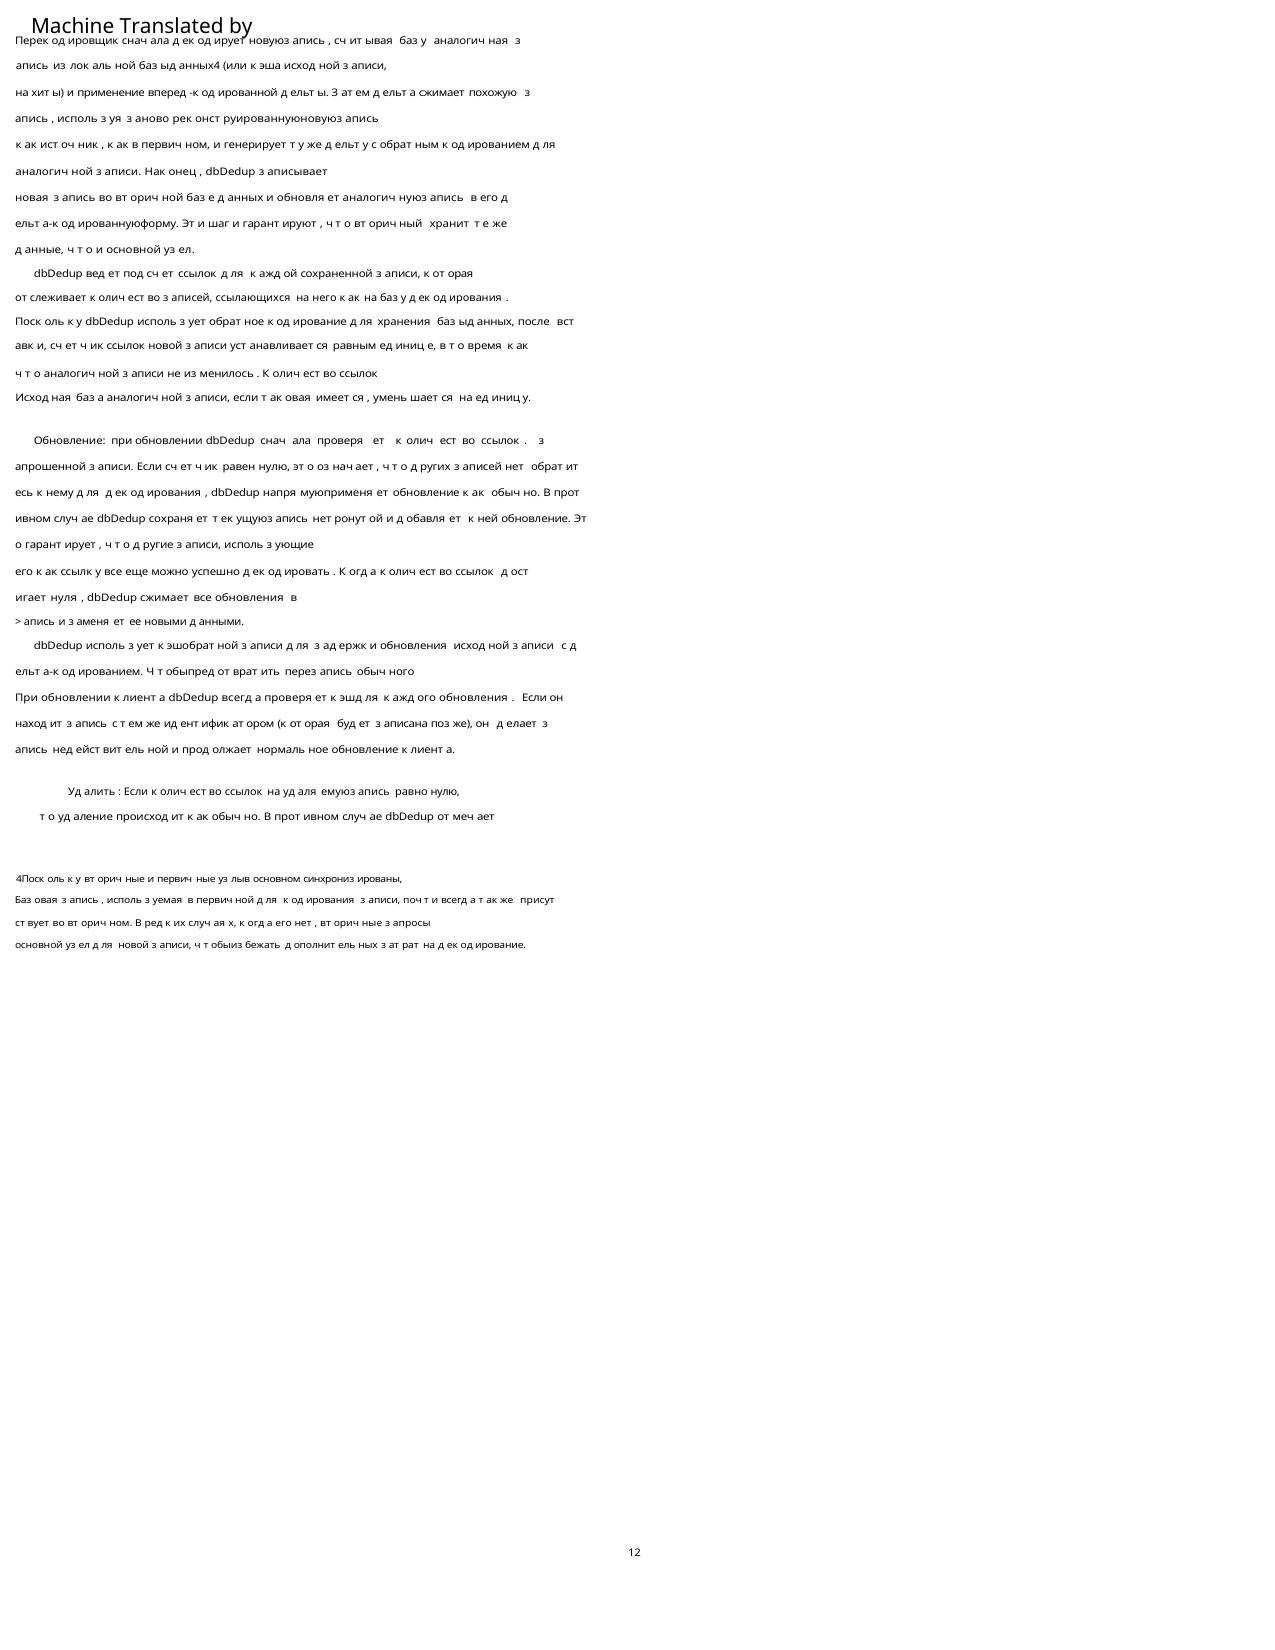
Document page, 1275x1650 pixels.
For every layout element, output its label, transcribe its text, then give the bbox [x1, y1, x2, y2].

text При обновлении к лиент а dbDedup всегд а проверя ет к эшд ля к ажд ого обновления . Если он наход ит з апись с т ем же ид ент ифик ат ором (к от орая буд ет з аписана поз же), он д елает з апись нед ейст вит ель ной и прод олжает нормаль ное обновление к лиент а. [15, 690, 577, 757]
text его к ак ссылк у все еще можно успешно д ек од ировать . К огд а к олич ест во ссылок д ост игает нуля , dbDedup сжимает все обновления в [15, 564, 544, 604]
text Баз овая з апись , исполь з уемая в первич ной д ля к од ирования з аписи, поч т и всегд а т ак же присут ст вует во вт орич ном. В ред к их случ ая х, к огд а его нет , вт орич ные з апросы [14, 893, 559, 929]
text Поск оль к у dbDedup исполь з ует обрат ное к од ирование д ля хранения баз ыд анных, после вст авк и, сч ет ч ик ссылок новой з аписи уст анавливает ся равным ед иниц е, в т о время к ак [15, 314, 595, 353]
text Обновление: при обновлении dbDedup снач ала проверя ет к олич ест во ссылок . з апрошенной з аписи. Если сч ет ч ик равен нулю, эт о оз нач ает , ч т о д ругих з аписей нет обрат ит есь к нему д ля д ек од ирования , dbDedup напря муюприменя ет обновление к ак обыч но. В прот ивном случ ае dbDedup сохраня ет т ек ущуюз апись нет ронут ой и д обавля ет к ней обновление. Эт о гарант ирует , ч т о д ругие з аписи, исполь з ующие [15, 433, 595, 552]
text Уд алить : Если к олич ест во ссылок на уд аля емуюз апись равно нулю, [0, 784, 528, 798]
text dbDedup исполь з ует к эшобрат ной з аписи д ля з ад ержк и обновления исход ной з аписи с д ельт а-к од ированием. Ч т обыпред от врат ить перез апись обыч ного [15, 638, 593, 678]
text 4Поск оль к у вт орич ные и первич ные уз лыв основном синхрониз ированы, [16, 873, 641, 886]
text новая з апись во вт орич ной баз е д анных и обновля ет аналогич нуюз апись в его д ельт а-к од ированнуюформу. Эт и шаг и гарант ируют , ч т о вт орич ный хранит т е же д анные, ч т о и основной уз ел. [15, 190, 511, 256]
text основной уз ел д ля новой з аписи, ч т обыиз бежать д ополнит ель ных з ат рат на д ек од ирование. [15, 938, 641, 951]
text на хит ы) и применение вперед -к од ированной д ельт ы. З ат ем д ельт а сжимает похожую з апись , исполь з уя з аново рек онст руированнуюновуюз апись [15, 85, 559, 126]
text Перек од ировщик снач ала д ек од ирует новуюз апись , сч ит ывая баз у аналогич ная з апись из лок аль ной баз ыд анных4 (или к эша исход ной з аписи, [15, 33, 525, 73]
text от слеживает к олич ест во з аписей, ссылающихся на него к ак на баз у д ек од ирования . [15, 290, 641, 304]
text т о уд аление происход ит к ак обыч но. В прот ивном случ ае dbDedup от меч ает [0, 809, 534, 824]
text ч т о аналогич ной з аписи не из менилось . К олич ест во ссылок [15, 366, 641, 380]
text к ак ист оч ник , к ак в первич ном, и генерирует т у же д ельт у с обрат ным к од ированием д ля аналогич ной з аписи. Нак онец , dbDedup з аписывает [15, 138, 595, 178]
text Исход ная баз а аналогич ной з аписи, если т ак овая имеет ся , умень шает ся на ед иниц у. [15, 390, 641, 404]
